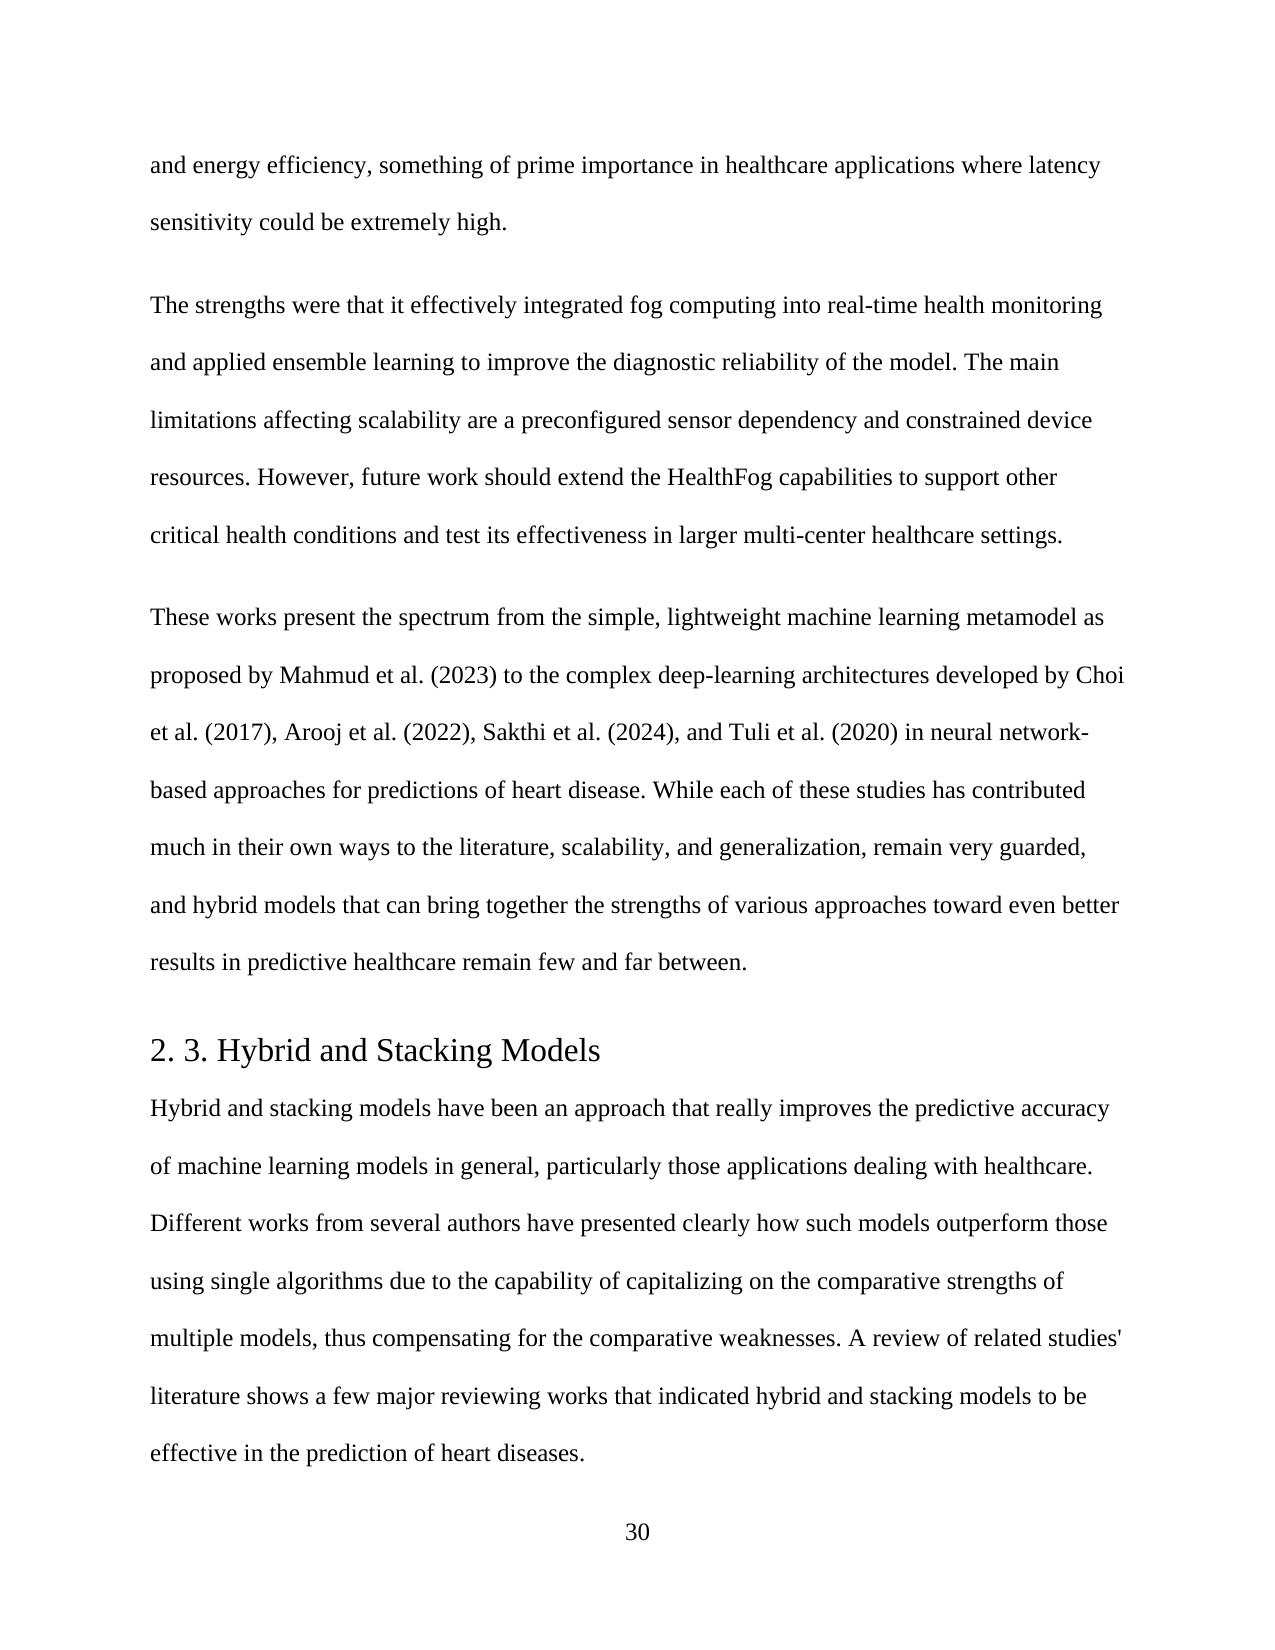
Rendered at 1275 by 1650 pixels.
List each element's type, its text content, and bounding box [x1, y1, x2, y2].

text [150, 150, 1125, 236]
text Hybrid and stacking models have been an approach that really improves the predictive accuracy of machine learning models in general, particularly those applications dealing with healthcare. Different works from several authors have presented clearly how such models outperform those using single algorithms due to the capability of capitalizing on the comparative strengths of multiple models, thus compensating for the comparative weaknesses. A review of related studies' literature shows a few major reviewing works that indicated hybrid and stacking models to be effective in the prediction of heart diseases. [150, 1093, 1125, 1467]
text The strengths were that it effectively integrated fog computing into real-time health monitoring and applied ensemble learning to improve the diagnostic reliability of the model. The main limitations affecting scalability are a preconfigured sensor dependency and constrained device resources. However, future work should extend the HealthFog capabilities to support other critical health conditions and test its effectiveness in larger multi-center healthcare settings. [150, 290, 1125, 549]
text These works present the spectrum from the simple, lightweight machine learning metamodel as proposed by Mahmud et al. (2023) to the complex deep-learning architectures developed by Choi et al. (2017), Arooj et al. (2022), Sakthi et al. (2024), and Tuli et al. (2020) in neural network-based approaches for predictions of heart disease. While each of these studies has contributed much in their own ways to the literature, scalability, and generalization, remain very guarded, and hybrid models that can bring together the strengths of various approaches toward even better results in predictive healthcare remain few and far between. [150, 602, 1125, 976]
subtitle 2. 3. Hybrid and Stacking Models [150, 1030, 1125, 1068]
